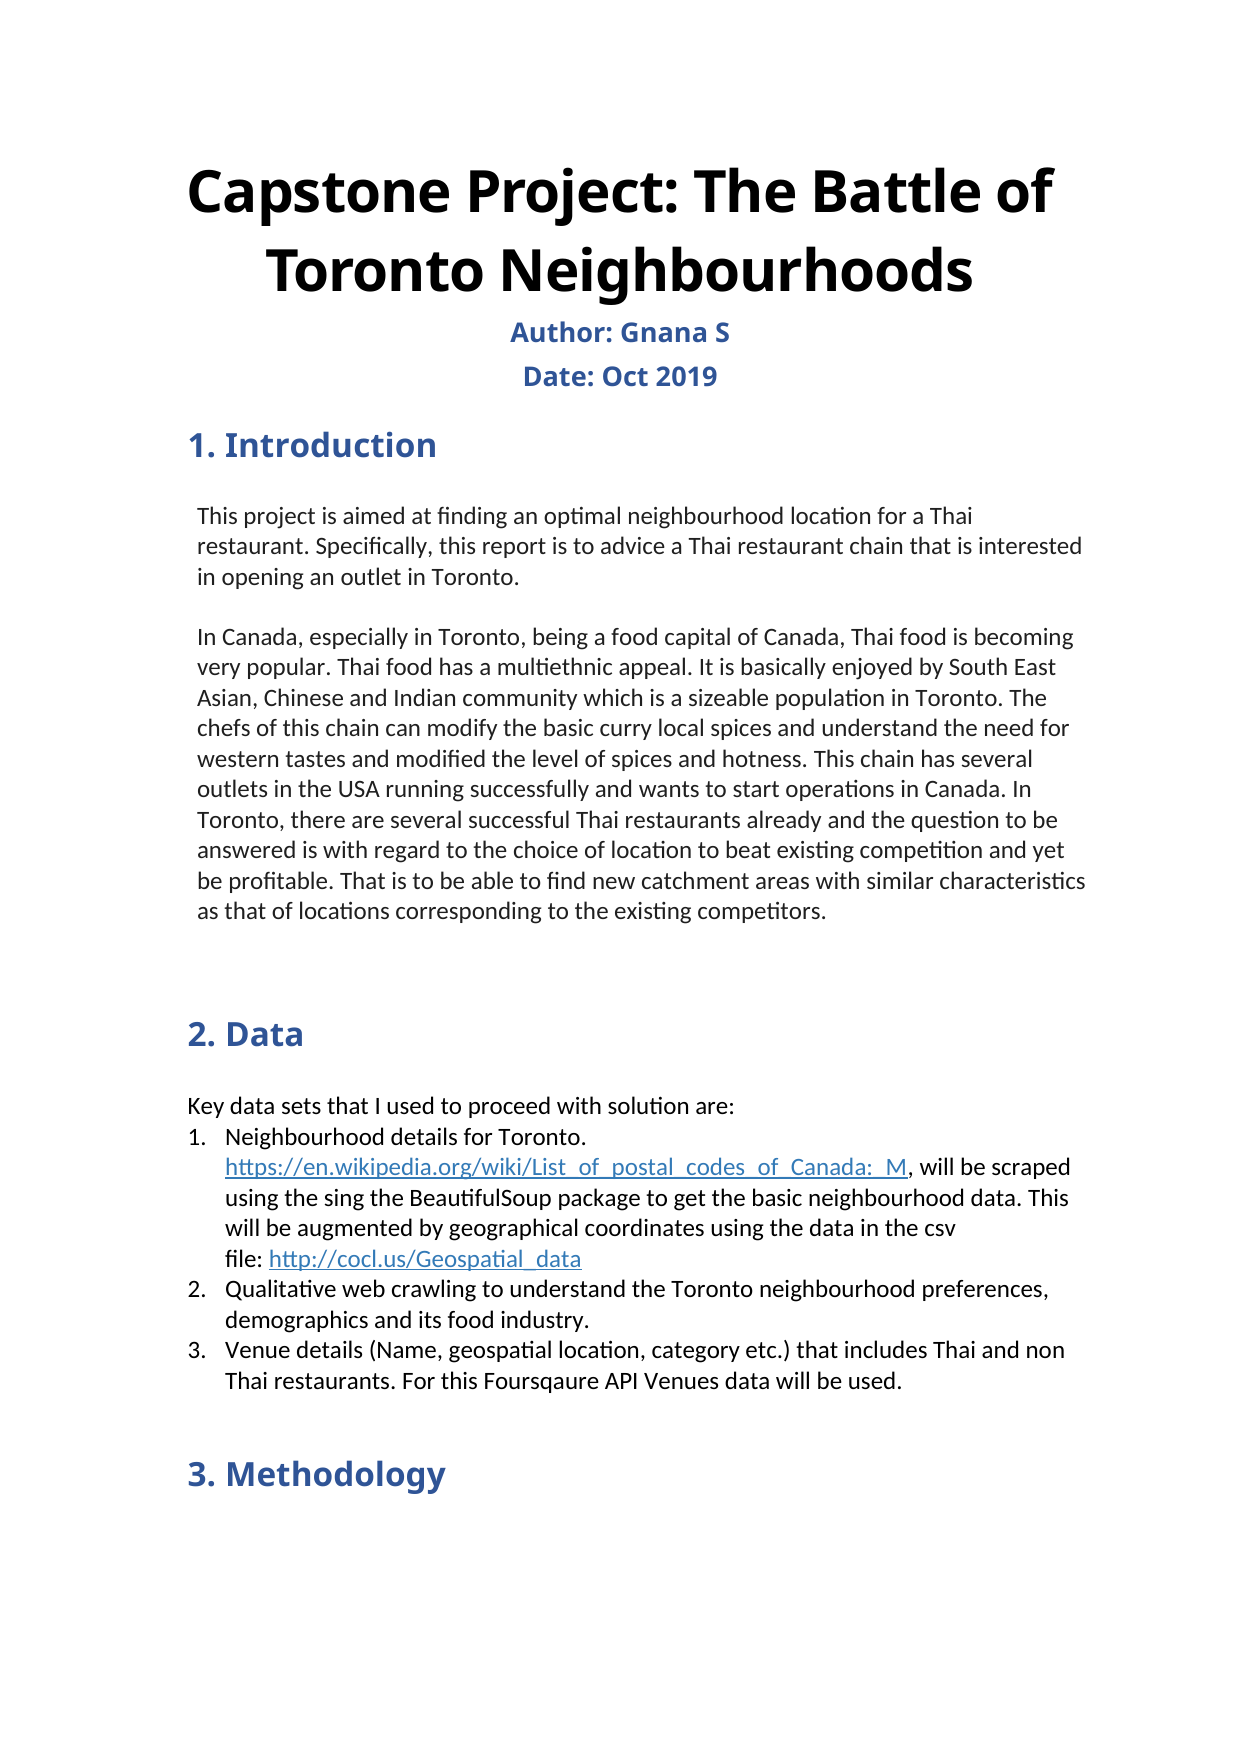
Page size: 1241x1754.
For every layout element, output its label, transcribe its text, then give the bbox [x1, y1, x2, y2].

list Qualitative web crawling to understand the Toronto neighbourhood preferences, demographics and its food industry. [187, 1273, 1090, 1334]
list Venue details (Name, geospatial location, category etc.) that includes Thai and non Thai restaurants. For this Foursqaure API Venues data will be used. [187, 1334, 1090, 1395]
title Capstone Project: The Battle of Toronto Neighbourhoods [150, 150, 1090, 309]
subtitle Author: Gnana S [150, 313, 1090, 350]
subtitle Data [187, 1011, 1090, 1056]
text In Canada, especially in Toronto, being a food capital of Canada, Thai food is becoming very popular. Thai food has a multiethnic appeal. It is basically enjoyed by South East Asian, Chinese and Indian community which is a sizeable population in Toronto. The chefs of this chain can modify the basic curry local spices and understand the need for western tastes and modified the level of spices and hotness. This chain has several outlets in the USA running successfully and wants to start operations in Canada. In Toronto, there are several successful Thai restaurants already and the question to be answered is with regard to the choice of location to beat existing competition and yet be profitable. That is to be able to find new catchment areas with similar characteristics as that of locations corresponding to the existing competitors. [197, 621, 1090, 926]
text This project is aimed at finding an optimal neighbourhood location for a Thai restaurant. Specifically, this report is to advice a Thai restaurant chain that is interested in opening an outlet in Toronto. [197, 500, 1090, 592]
subtitle Methodology [187, 1451, 1090, 1496]
list Neighbourhood details for Toronto. https://en.wikipedia.org/wiki/List_of_postal_codes_of_Canada:_M, will be scraped using the sing the BeautifulSoup package to get the basic neighbourhood data. This will be augmented by geographical coordinates using the data in the csv file: http://cocl.us/Geospatial_data [187, 1121, 1090, 1273]
text Key data sets that I used to proceed with solution are: [150, 1090, 1090, 1121]
subtitle Introduction [187, 422, 1090, 467]
subtitle Date: Oct 2019 [150, 357, 1090, 394]
